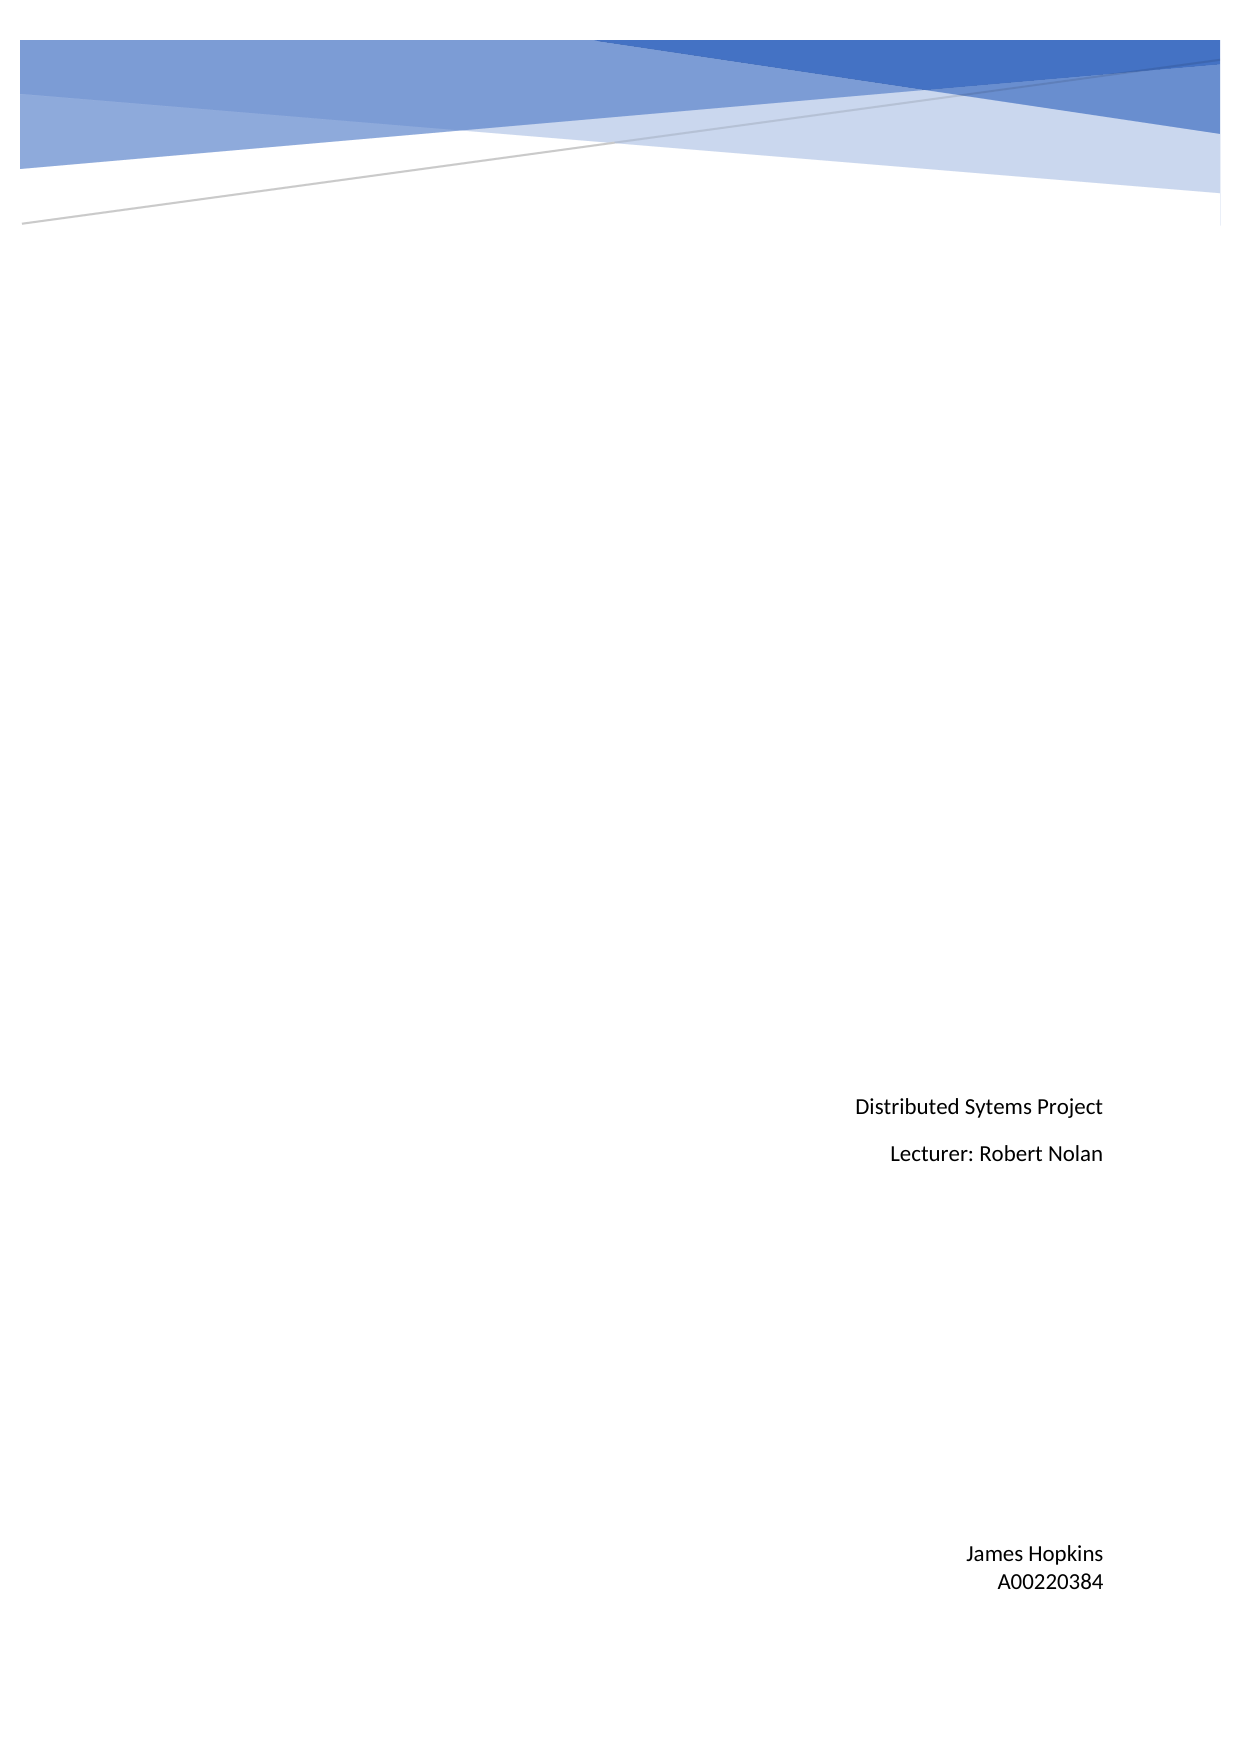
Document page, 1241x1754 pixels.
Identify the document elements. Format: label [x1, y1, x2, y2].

picture [20, 40, 1221, 240]
